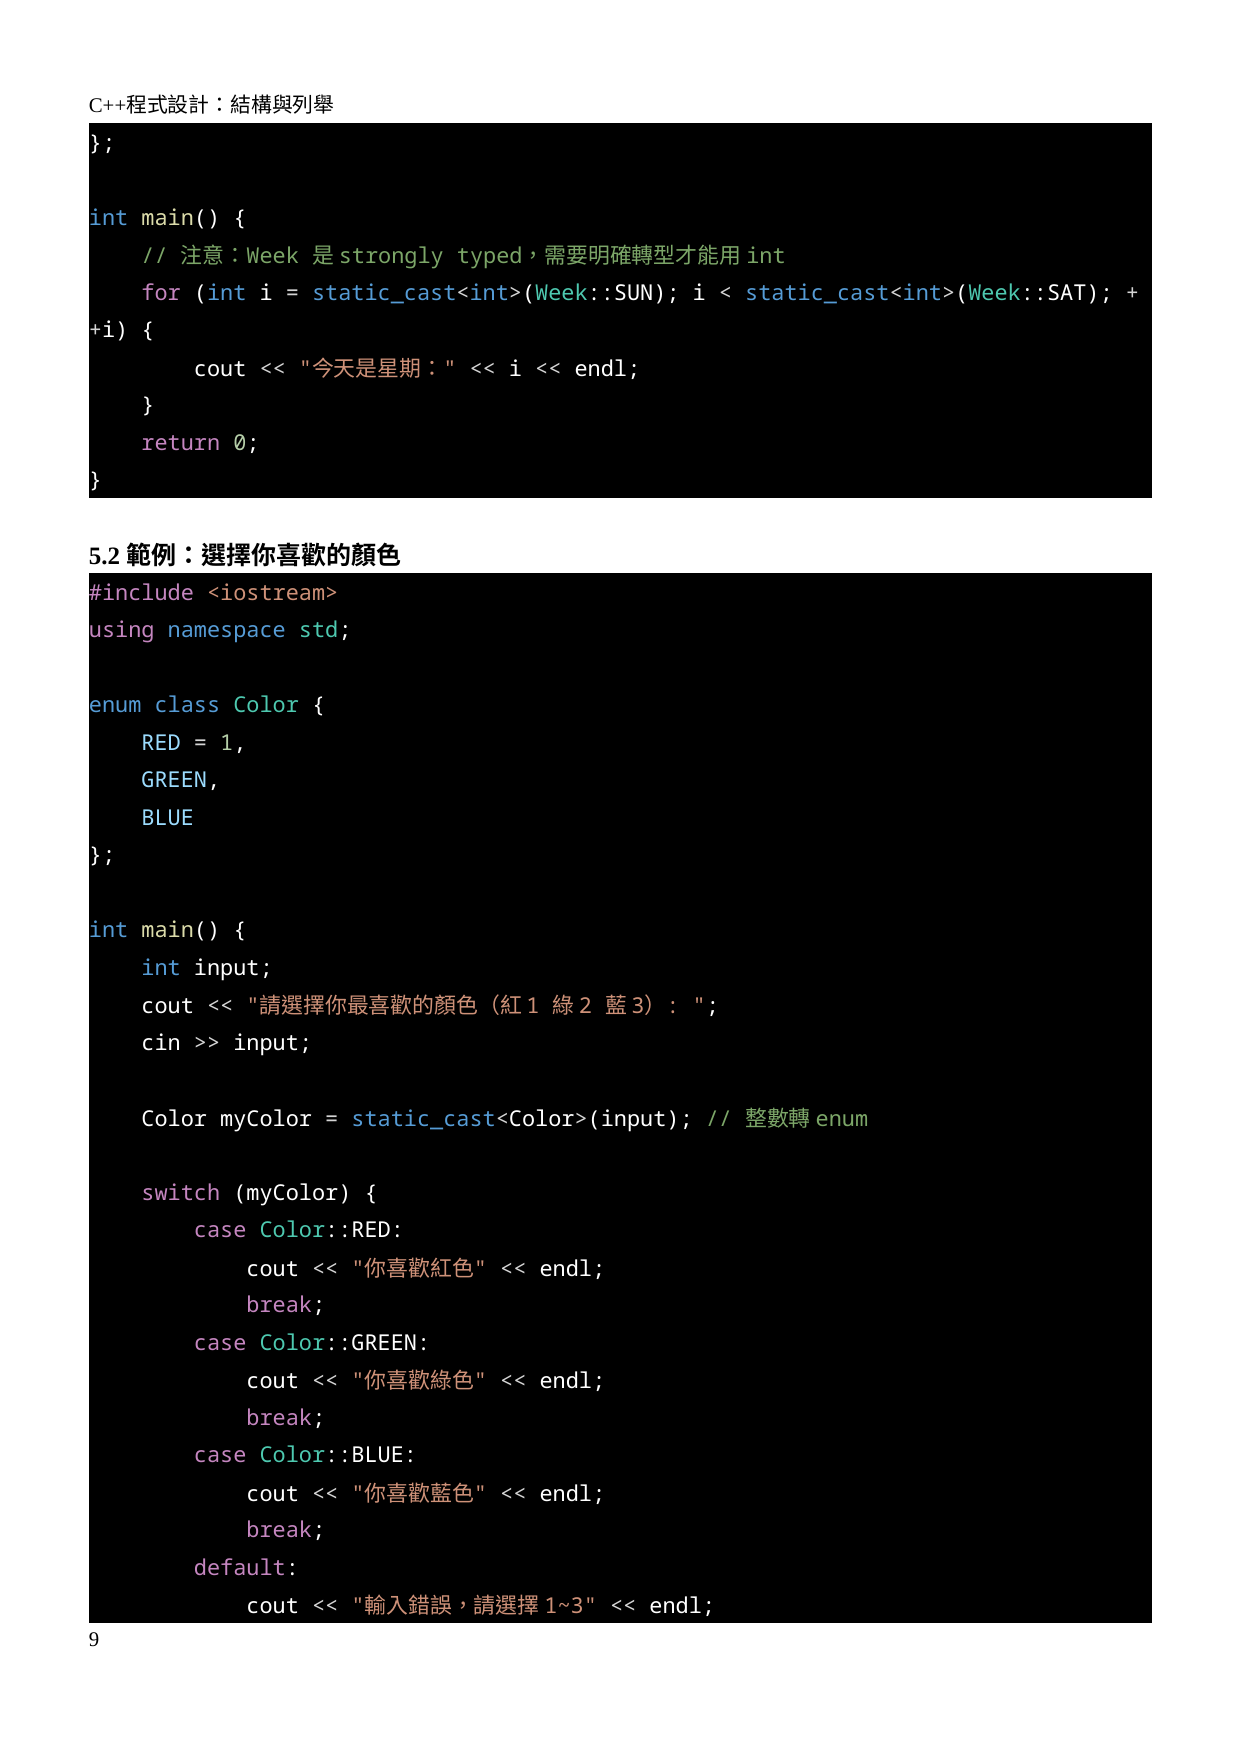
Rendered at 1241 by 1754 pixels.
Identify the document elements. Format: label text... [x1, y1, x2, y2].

text default: [89, 1548, 1152, 1585]
text // 注意：Week 是 strongly typed，需要明確轉型才能用 int [89, 235, 1152, 273]
text cout << "輸入錯誤，請選擇 1~3" << endl; [89, 1585, 1152, 1623]
text } [89, 460, 1152, 498]
text GREEN, [89, 760, 1152, 798]
text #include <iostream> [89, 573, 1152, 610]
text for (int i = static_cast<int>(Week::SUN); i < static_cast<int>(Week::SAT); ++i) { [89, 273, 1152, 348]
text int main() { [89, 910, 1152, 948]
text case Color::RED: [89, 1210, 1152, 1248]
text break; [89, 1285, 1152, 1323]
text }; [89, 835, 1152, 873]
text RED = 1, [89, 723, 1152, 760]
text using namespace std; [89, 610, 1152, 648]
text case Color::GREEN: [89, 1323, 1152, 1360]
text cout << "你喜歡綠色" << endl; [89, 1360, 1152, 1398]
subtitle 範例：選擇你喜歡的顏色 [89, 535, 1152, 573]
text cout << "你喜歡紅色" << endl; [89, 1248, 1152, 1285]
text break; [89, 1510, 1152, 1548]
text int input; [89, 948, 1152, 985]
text enum class Color { [89, 685, 1152, 723]
text switch (myColor) { [89, 1173, 1152, 1210]
text cout << "你喜歡藍色" << endl; [89, 1473, 1152, 1510]
text } [89, 385, 1152, 423]
text BLUE [89, 798, 1152, 835]
text cout << "今天是星期：" << i << endl; [89, 348, 1152, 385]
text cin >> input; [89, 1023, 1152, 1060]
text int main() { [89, 198, 1152, 235]
text return 0; [89, 423, 1152, 460]
text Color myColor = static_cast<Color>(input); // 整數轉 enum [89, 1098, 1152, 1135]
text cout << "請選擇你最喜歡的顏色（紅1 綠2 藍3）: "; [89, 985, 1152, 1023]
text case Color::BLUE: [89, 1435, 1152, 1473]
text break; [89, 1398, 1152, 1435]
text }; [89, 123, 1152, 160]
